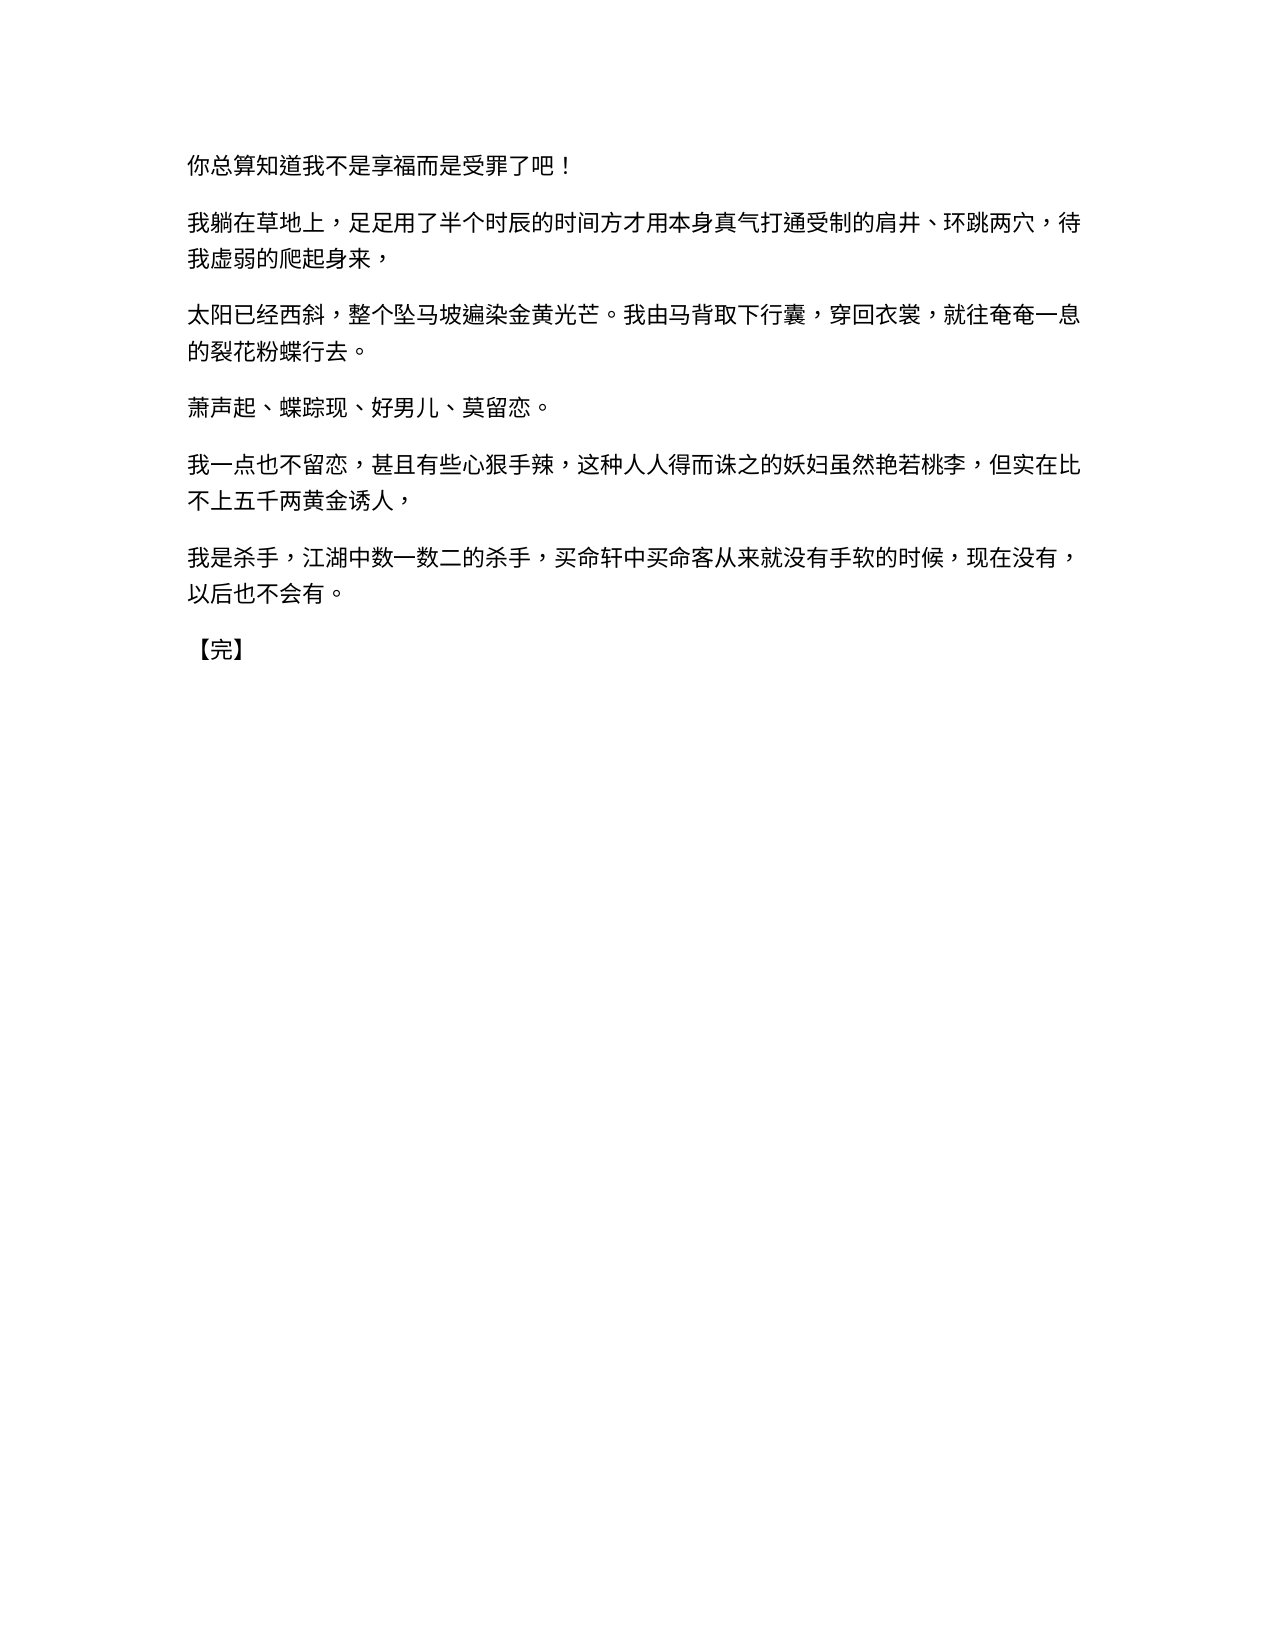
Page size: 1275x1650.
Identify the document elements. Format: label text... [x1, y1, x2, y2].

text 我躺在草地上，足足用了半个时辰的时间方才用本身真气打通受制的肩井、环跳两穴，待我虚弱的爬起身来， [187, 207, 1087, 274]
text 我一点也不留恋，甚且有些心狠手辣，这种人人得而诛之的妖妇虽然艳若桃李，但实在比不上五千两黄金诱人， [187, 449, 1087, 516]
text 你总算知道我不是享福而是受罪了吧！ [187, 150, 1087, 181]
text 太阳已经西斜，整个坠马坡遍染金黄光芒。我由马背取下行囊，穿回衣裳，就往奄奄一息的裂花粉蝶行去。 [187, 299, 1087, 367]
text 【完】 [187, 634, 1087, 666]
text 我是杀手，江湖中数一数二的杀手，买命轩中买命客从来就没有手软的时候，现在没有，以后也不会有。 [187, 542, 1087, 609]
text 萧声起、蝶踪现、好男儿、莫留恋。 [187, 392, 1087, 423]
